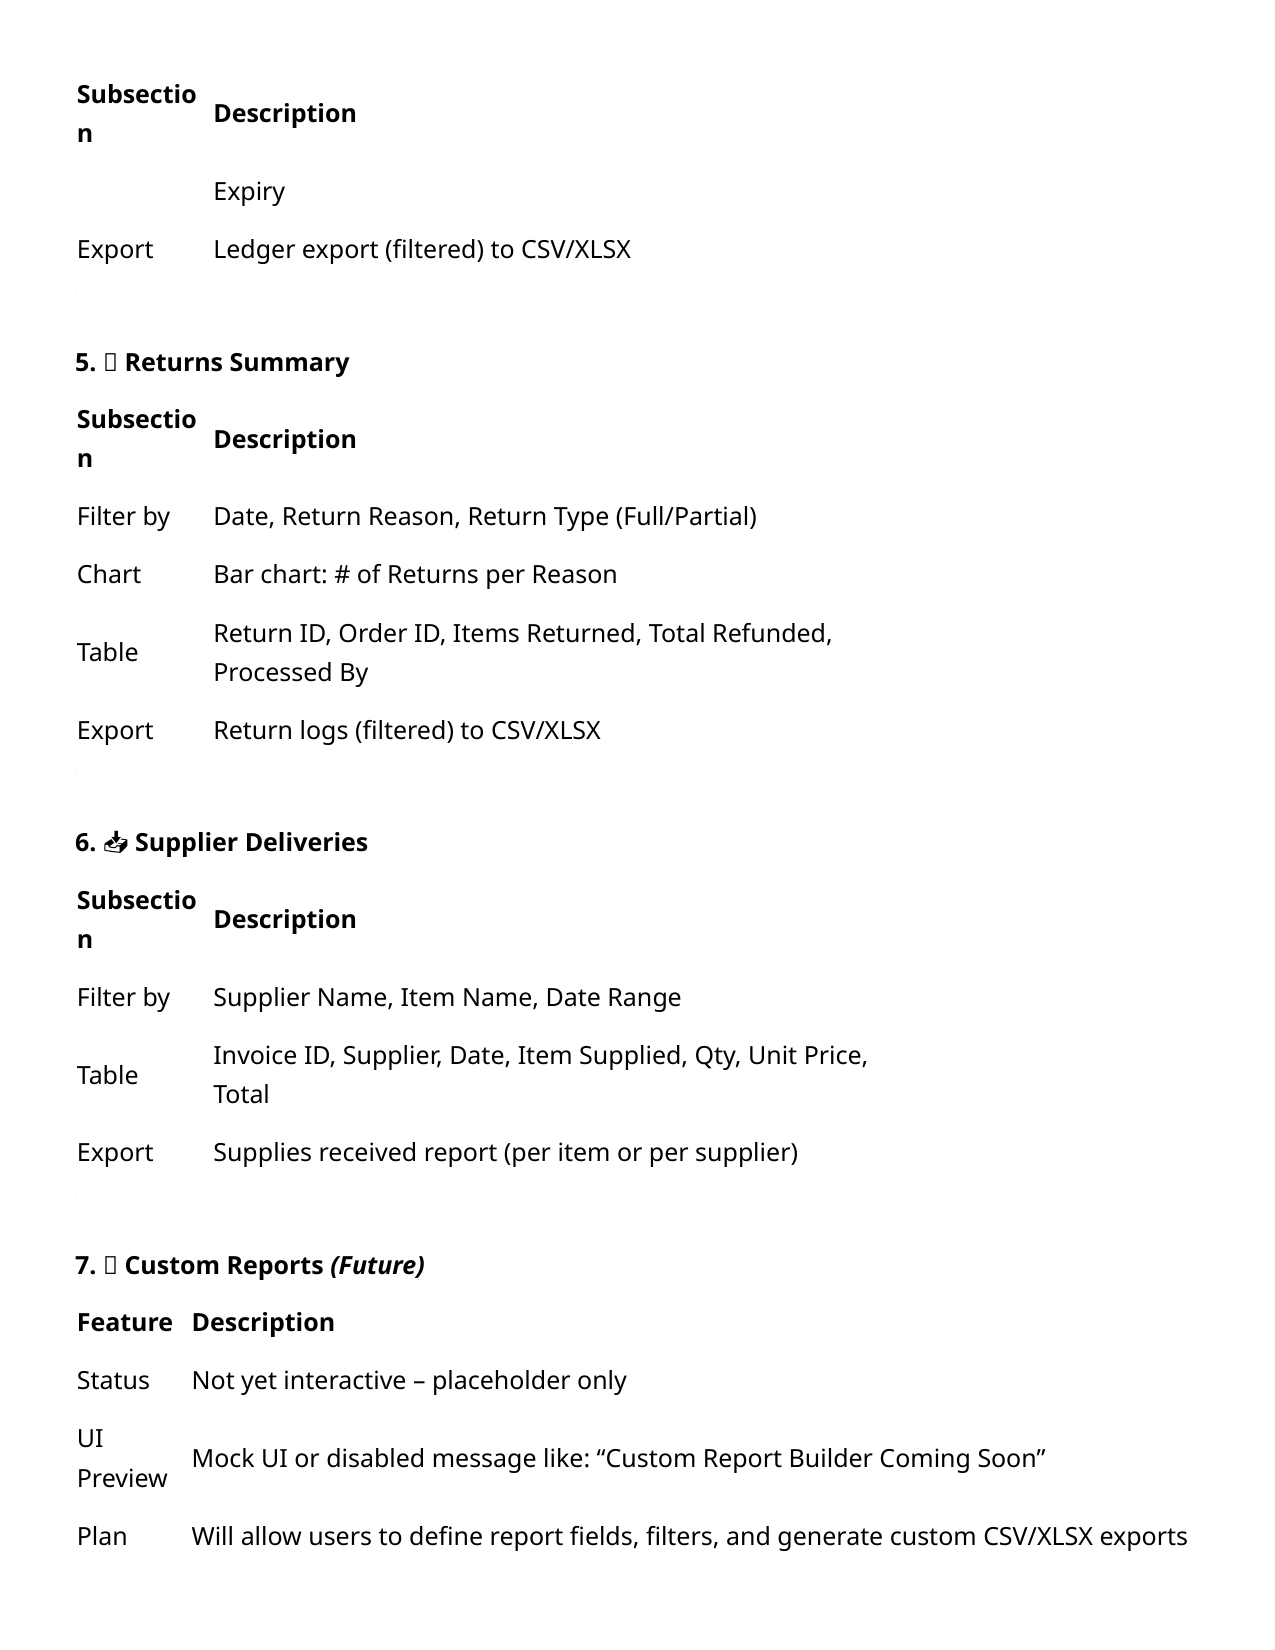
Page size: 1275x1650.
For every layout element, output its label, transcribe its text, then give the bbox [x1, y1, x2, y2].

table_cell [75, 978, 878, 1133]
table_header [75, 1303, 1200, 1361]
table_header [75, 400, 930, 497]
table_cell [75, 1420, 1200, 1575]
text 5. 🔁 Returns Summary [75, 344, 1200, 378]
text 7. 🧠 Custom Reports (Future) [75, 1247, 1200, 1282]
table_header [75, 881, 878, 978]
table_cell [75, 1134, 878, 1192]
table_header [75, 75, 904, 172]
text 6. 📥 Supplier Deliveries [75, 825, 1200, 859]
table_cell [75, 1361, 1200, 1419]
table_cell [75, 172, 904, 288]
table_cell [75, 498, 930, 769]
